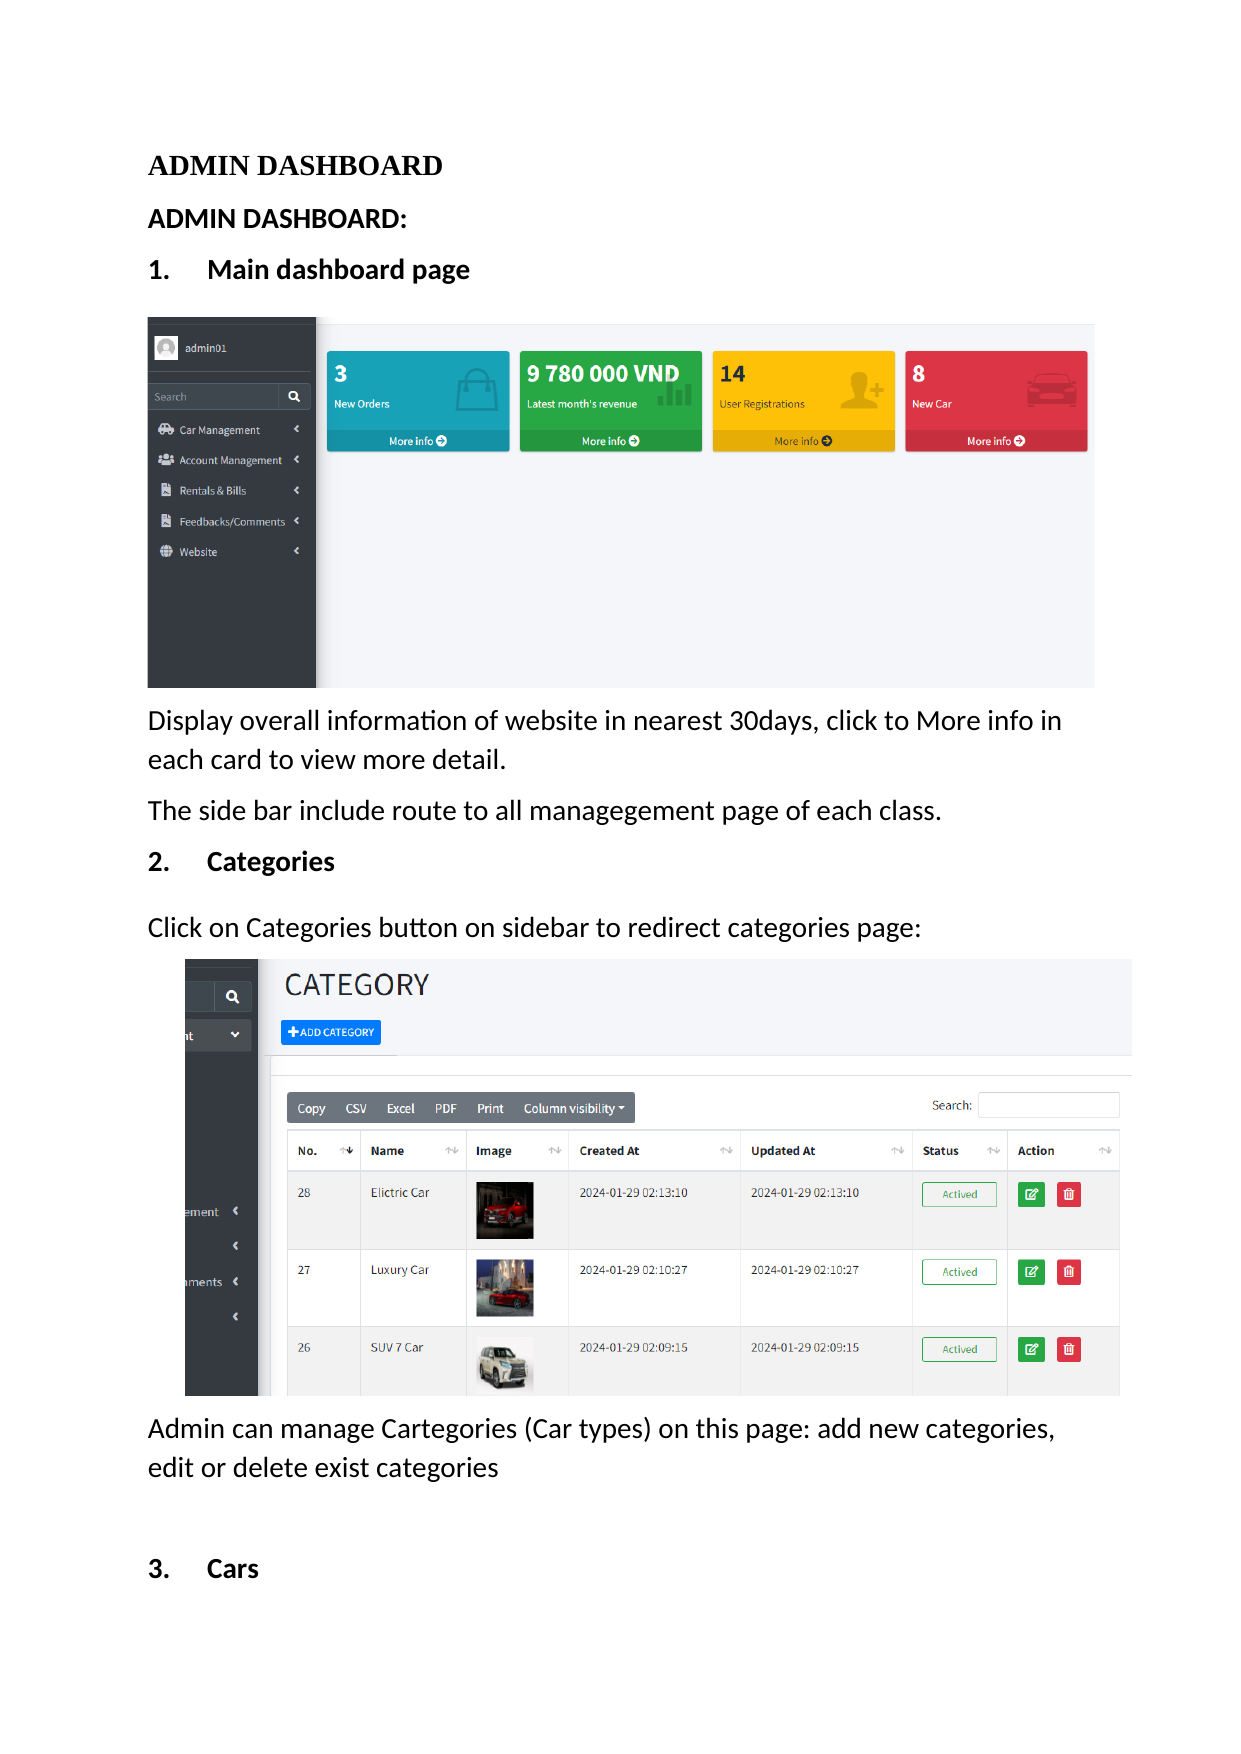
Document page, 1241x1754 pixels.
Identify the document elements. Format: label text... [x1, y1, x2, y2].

list Main dashboard page [148, 251, 1092, 287]
list Categories [148, 843, 1092, 878]
text ADMIN DASHBOARD: [148, 201, 1092, 236]
text ADMIN DASHBOARD [89, 148, 1092, 181]
text Click on Categories button on sidebar to redirect categories page: [148, 909, 1092, 944]
picture [147, 317, 1095, 688]
list Cars [148, 1551, 1092, 1586]
text Admin can manage Cartegories (Car types) on this page: add new categories, edit or delete exist categories [148, 1410, 1092, 1484]
text Display overall information of website in nearest 30days, click to More info in each card to view more detail. [148, 702, 1092, 776]
text The side bar include route to all managegement page of each class. [148, 792, 1092, 827]
picture [185, 959, 1133, 1396]
